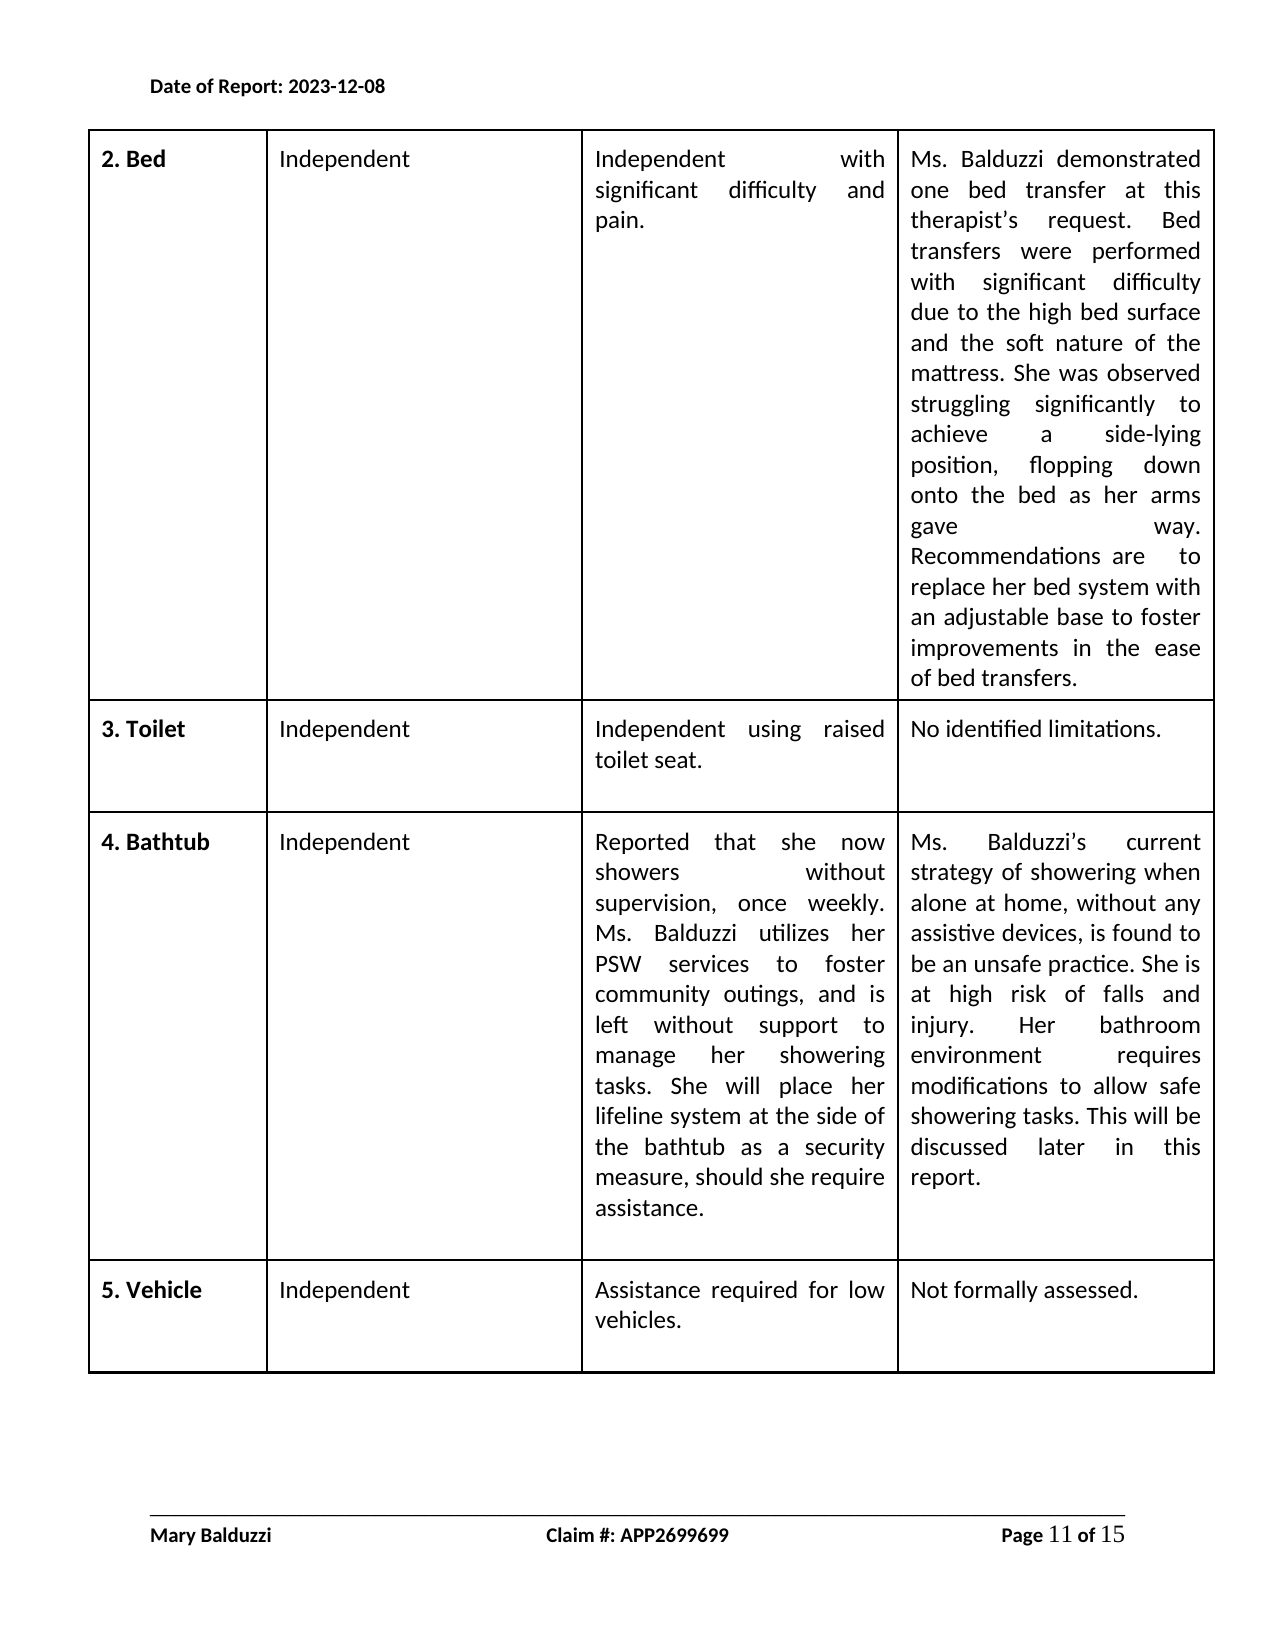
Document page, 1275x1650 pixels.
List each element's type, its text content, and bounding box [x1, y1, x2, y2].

table_cell Independent [268, 701, 581, 811]
table_cell Ms. Balduzzi’s current strategy of showering when alone at home, without any assistive devices, is found to be an unsafe practice. She is at high risk of falls and injury. Her bathroom environment requires modifications to allow safe showering tasks. This will be discussed later in this report. [899, 813, 1213, 1259]
table_cell No identified limitations. [899, 701, 1213, 811]
table_cell Reported that she now showers without supervision, once weekly. Ms. Balduzzi utilizes her PSW services to foster community outings, and is left without support to manage her showering tasks. She will place her lifeline system at the side of the bathtub as a security measure, should she require assistance. [583, 813, 897, 1259]
table_cell 2. Bed [90, 131, 266, 699]
table_cell Independent [268, 1261, 581, 1371]
table_cell Assistance required for low vehicles. [583, 1261, 897, 1371]
table_cell Independent using raised toilet seat. [583, 701, 897, 811]
table_cell Ms. Balduzzi demonstrated one bed transfer at this therapist’s request. Bed transfers were performed with significant difficulty due to the high bed surface and the soft nature of the mattress. She was observed struggling significantly to achieve a side-lying position, flopping down onto the bed as her arms gave way. Recommendations are to replace her bed system with an adjustable base to foster improvements in the ease of bed transfers. [899, 131, 1213, 699]
table_cell 3. Toilet [90, 701, 266, 811]
table_cell Independent [268, 131, 581, 699]
table_cell Not formally assessed. [899, 1261, 1213, 1371]
table_cell Independent [268, 813, 581, 1259]
table_cell 5. Vehicle [90, 1261, 266, 1371]
table_cell Independent with significant difficulty and pain. [583, 131, 897, 699]
table_cell 4. Bathtub [90, 813, 266, 1259]
